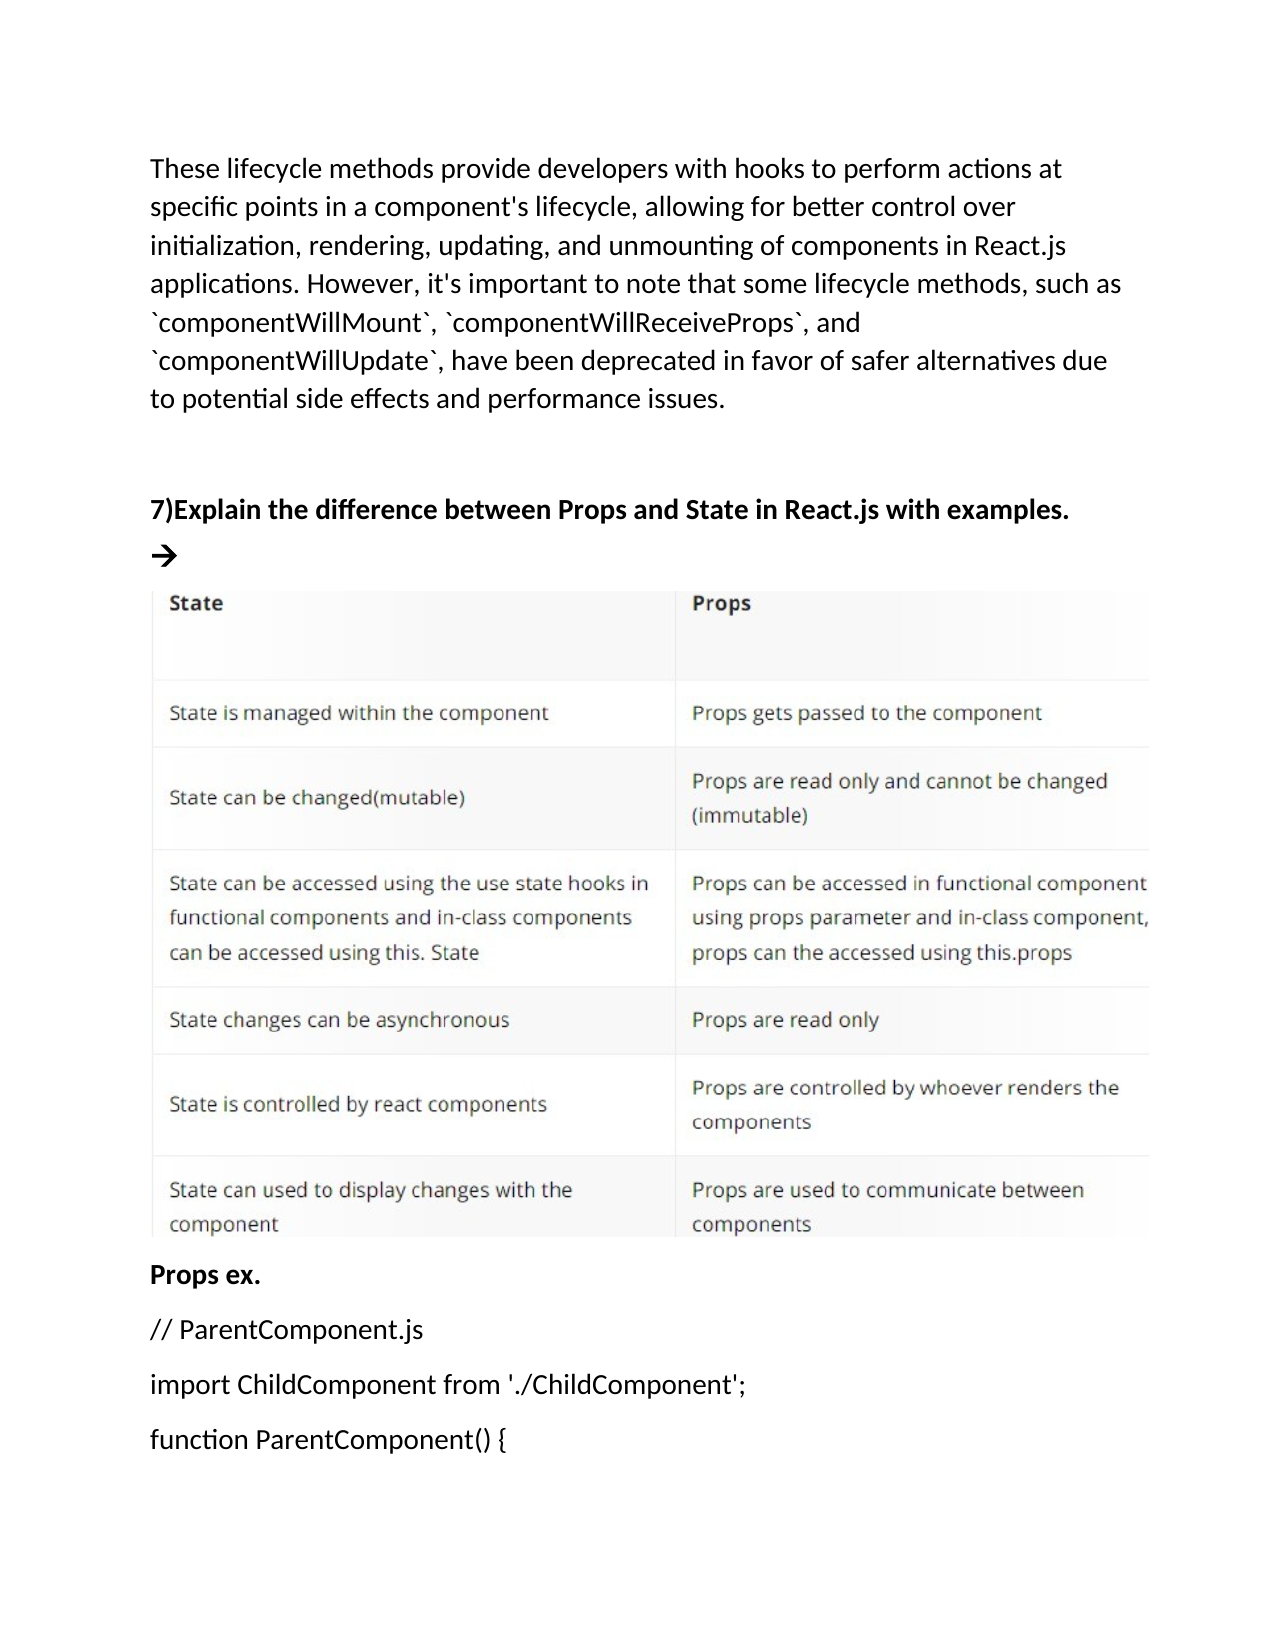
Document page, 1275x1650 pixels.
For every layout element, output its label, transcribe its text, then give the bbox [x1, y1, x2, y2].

picture [150, 591, 1150, 1237]
text // ParentComponent.js [150, 1311, 1125, 1346]
text These lifecycle methods provide developers with hooks to perform actions at specific points in a component's lifecycle, allowing for better control over initialization, rendering, updating, and unmounting of components in React.js applications. However, it's important to note that some lifecycle methods, such as `componentWillMount`, `componentWillReceiveProps`, and `componentWillUpdate`, have been deprecated in favor of safer alternatives due to potential side effects and performance issues. [150, 150, 1125, 416]
text import ChildComponent from './ChildComponent'; [150, 1366, 1125, 1402]
text 7)Explain the difference between Props and State in React.js with examples. [150, 491, 1125, 526]
text function ParentComponent() { [150, 1421, 1125, 1457]
text Props ex. [150, 1256, 1125, 1291]
